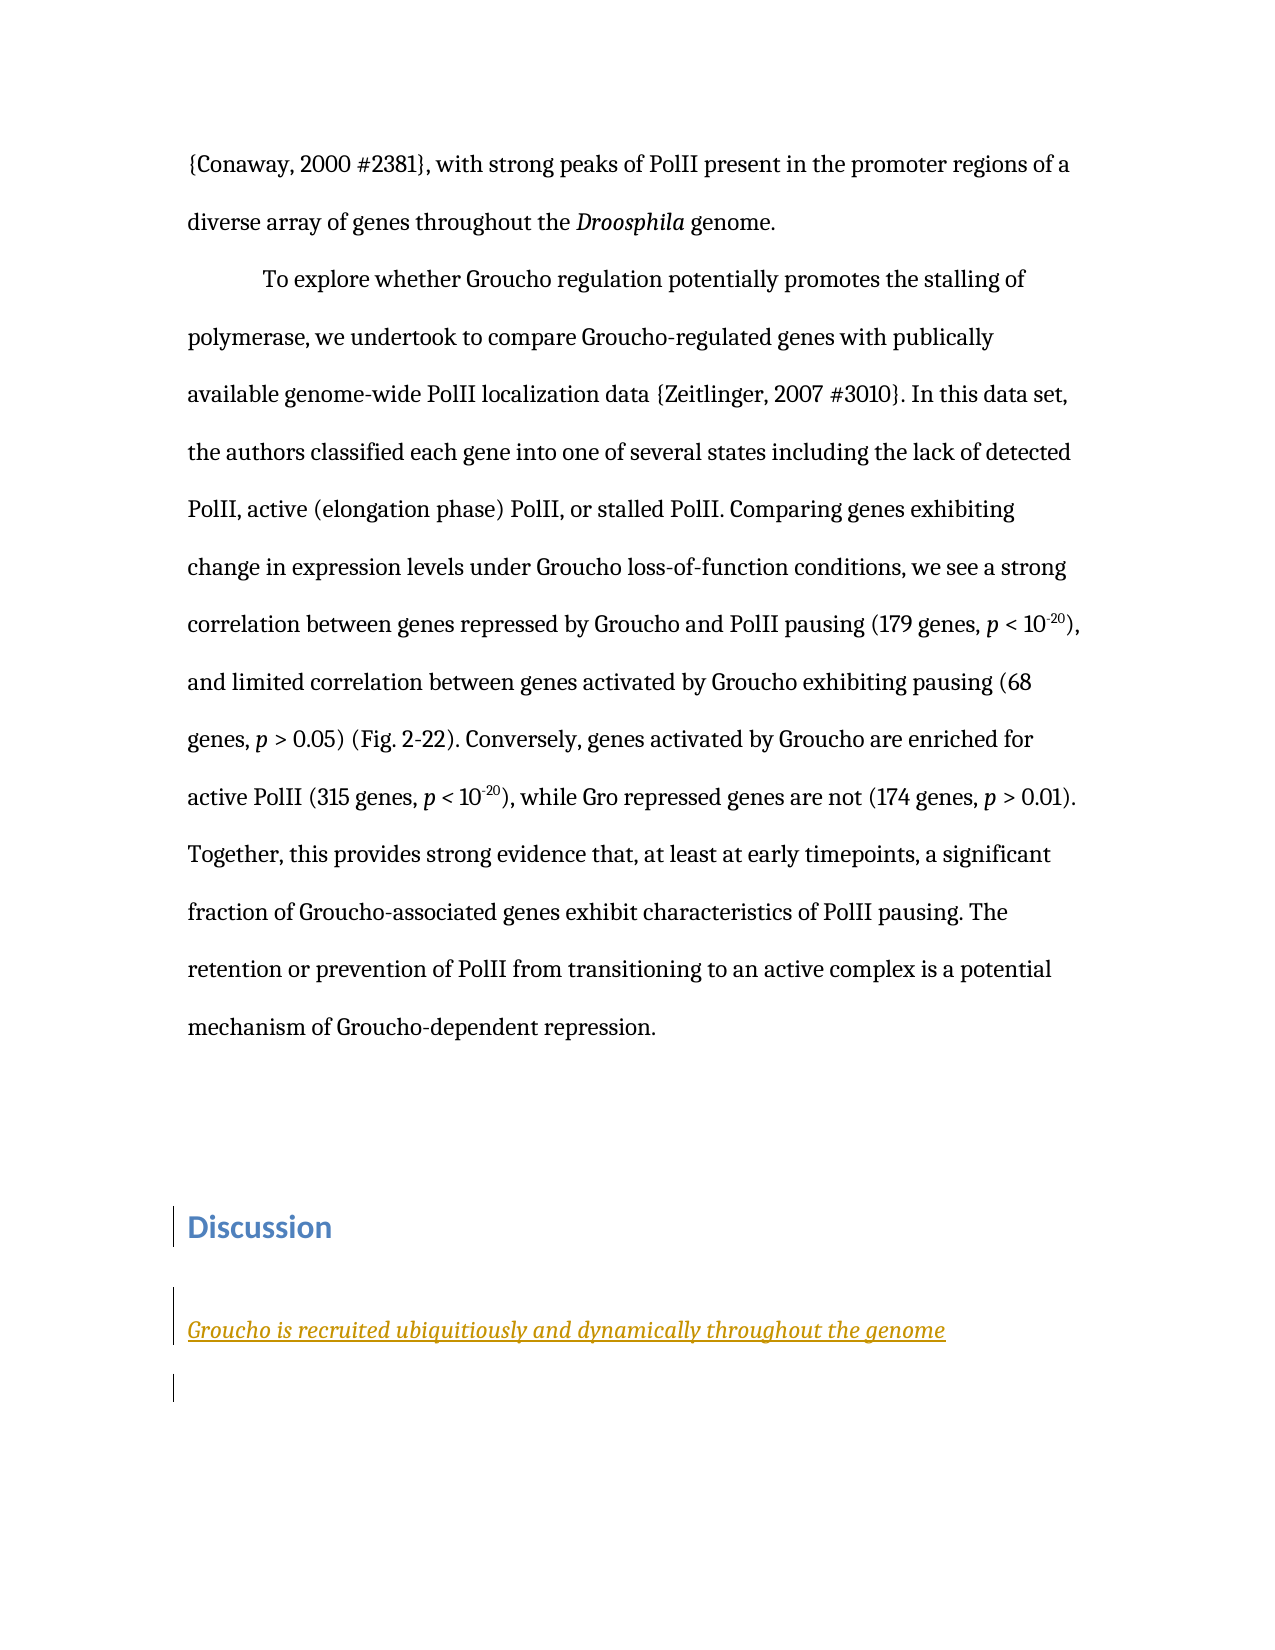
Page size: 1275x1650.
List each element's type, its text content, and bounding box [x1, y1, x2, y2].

subtitle Discussion [187, 1206, 1087, 1247]
text To explore whether Groucho regulation potentially promotes the stalling of polymerase, we undertook to compare Groucho-regulated genes with publically available genome-wide PolII localization data {Zeitlinger, 2007 #3010}. In this data set, the authors classified each gene into one of several states including the lack of detected PolII, active (elongation phase) PolII, or stalled PolII. Comparing genes exhibiting change in expression levels under Groucho loss-of-function conditions, we see a strong correlation between genes repressed by Groucho and PolII pausing (179 genes, p < 10-20), and limited correlation between genes activated by Groucho exhibiting pausing (68 genes, p > 0.05) (Fig. 2-22). Conversely, genes activated by Groucho are enriched for active PolII (315 genes, p < 10-20), while Gro repressed genes are not (174 genes, p > 0.01). Together, this provides strong evidence that, at least at early timepoints, a significant fraction of Groucho-associated genes exhibit characteristics of PolII pausing. The retention or prevention of PolII from transitioning to an active complex is a potential mechanism of Groucho-dependent repression. [187, 265, 1087, 1041]
